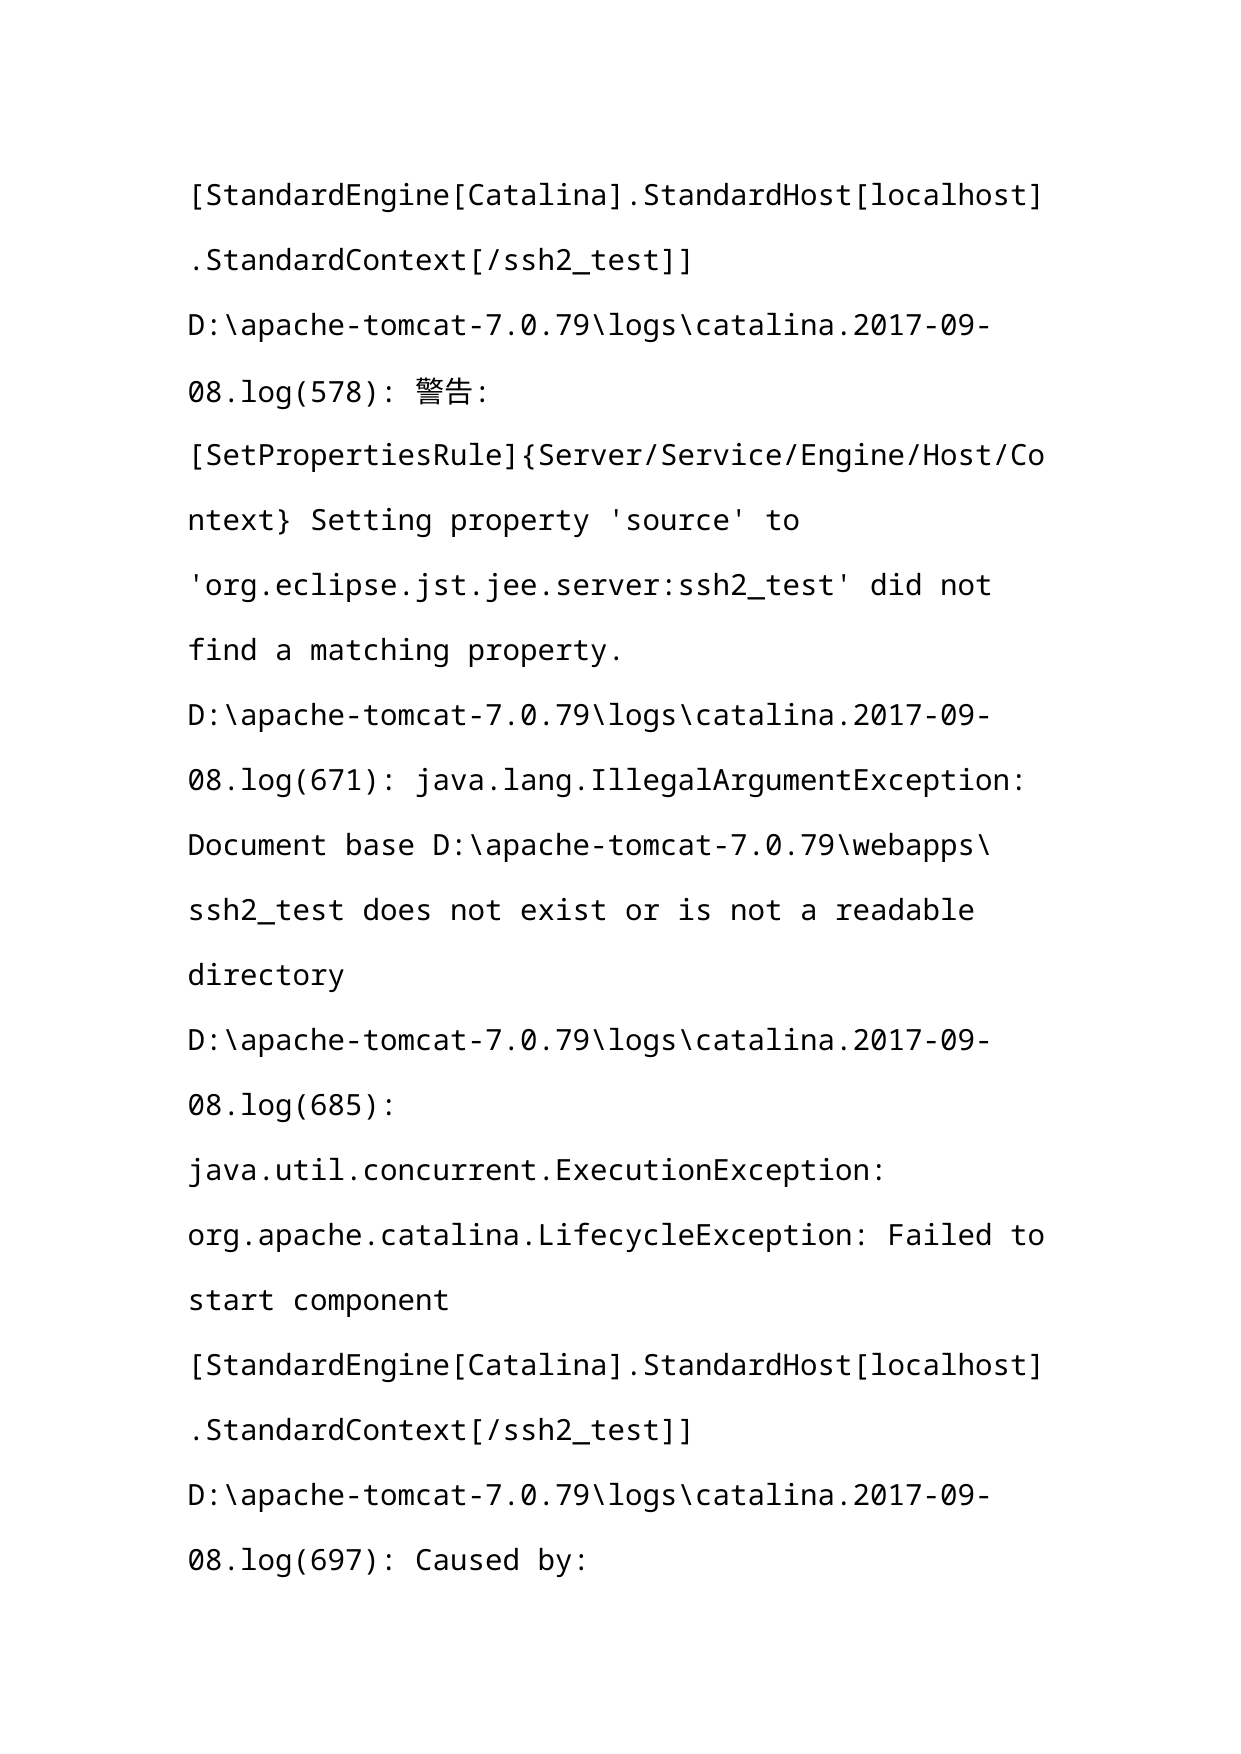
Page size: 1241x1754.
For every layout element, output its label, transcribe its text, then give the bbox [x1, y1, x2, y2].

text D:\apache-tomcat-7.0.79\logs\catalina.2017-09-08.log(685): java.util.concurrent.ExecutionException: org.apache.catalina.LifecycleException: Failed to start component [StandardEngine[Catalina].StandardHost[localhost].StandardContext[/ssh2_test]] [187, 1007, 1053, 1462]
text D:\apache-tomcat-7.0.79\logs\catalina.2017-09-08.log(578): 警告: [SetPropertiesRule]{Server/Service/Engine/Host/Context} Setting property 'source' to 'org.eclipse.jst.jee.server:ssh2_test' did not find a matching property. [187, 292, 1053, 682]
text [187, 162, 1053, 292]
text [187, 1462, 1053, 1592]
text D:\apache-tomcat-7.0.79\logs\catalina.2017-09-08.log(671): java.lang.IllegalArgumentException: Document base D:\apache-tomcat-7.0.79\webapps\ssh2_test does not exist or is not a readable directory [187, 682, 1053, 1007]
